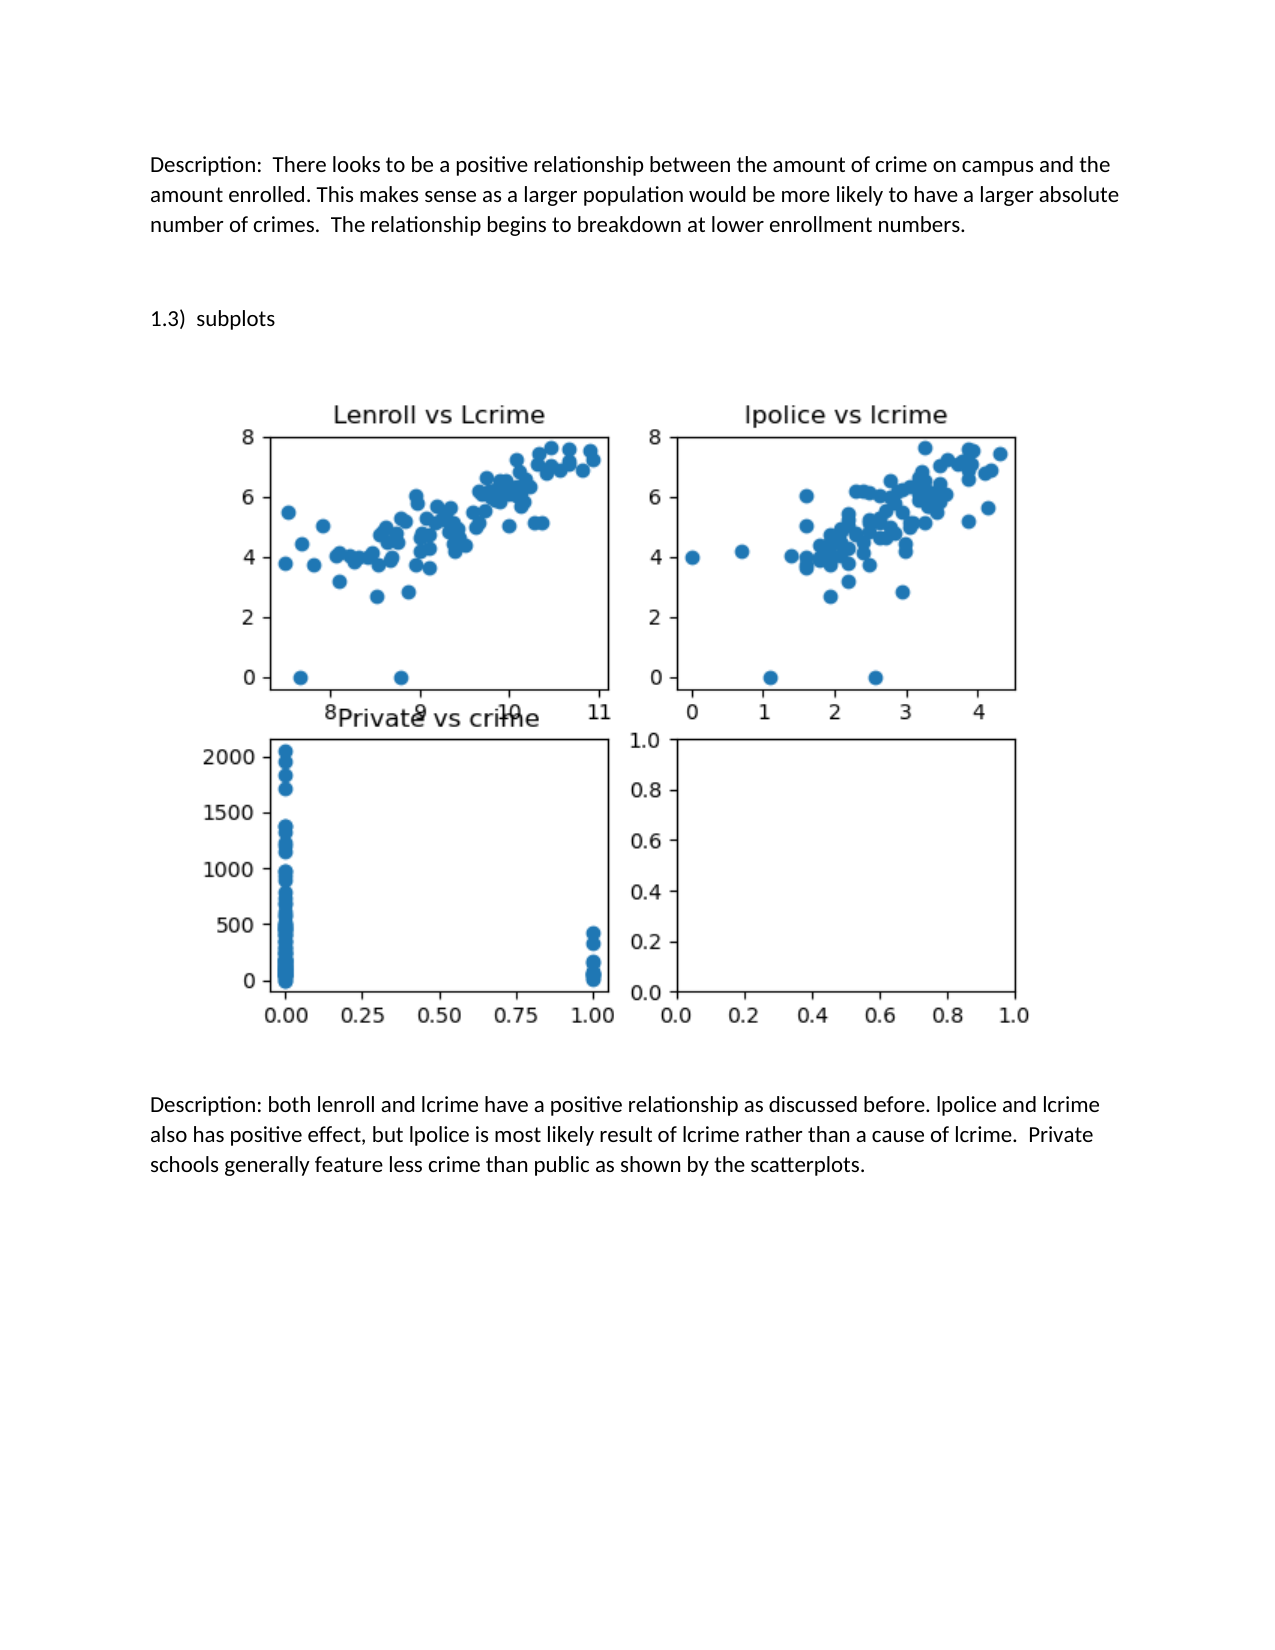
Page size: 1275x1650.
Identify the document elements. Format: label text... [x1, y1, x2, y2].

text Description: There looks to be a positive relationship between the amount of crime on campus and the amount enrolled. This makes sense as a larger population would be more likely to have a larger absolute number of crimes. The relationship begins to breakdown at lower enrollment numbers. [150, 150, 1125, 238]
picture [150, 351, 1110, 1071]
text 1.3) subplots [150, 304, 1125, 332]
text Description: both lenroll and lcrime have a positive relationship as discussed before. lpolice and lcrime also has positive effect, but lpolice is most likely result of lcrime rather than a cause of lcrime. Private schools generally feature less crime than public as shown by the scatterplots. [150, 1090, 1125, 1178]
